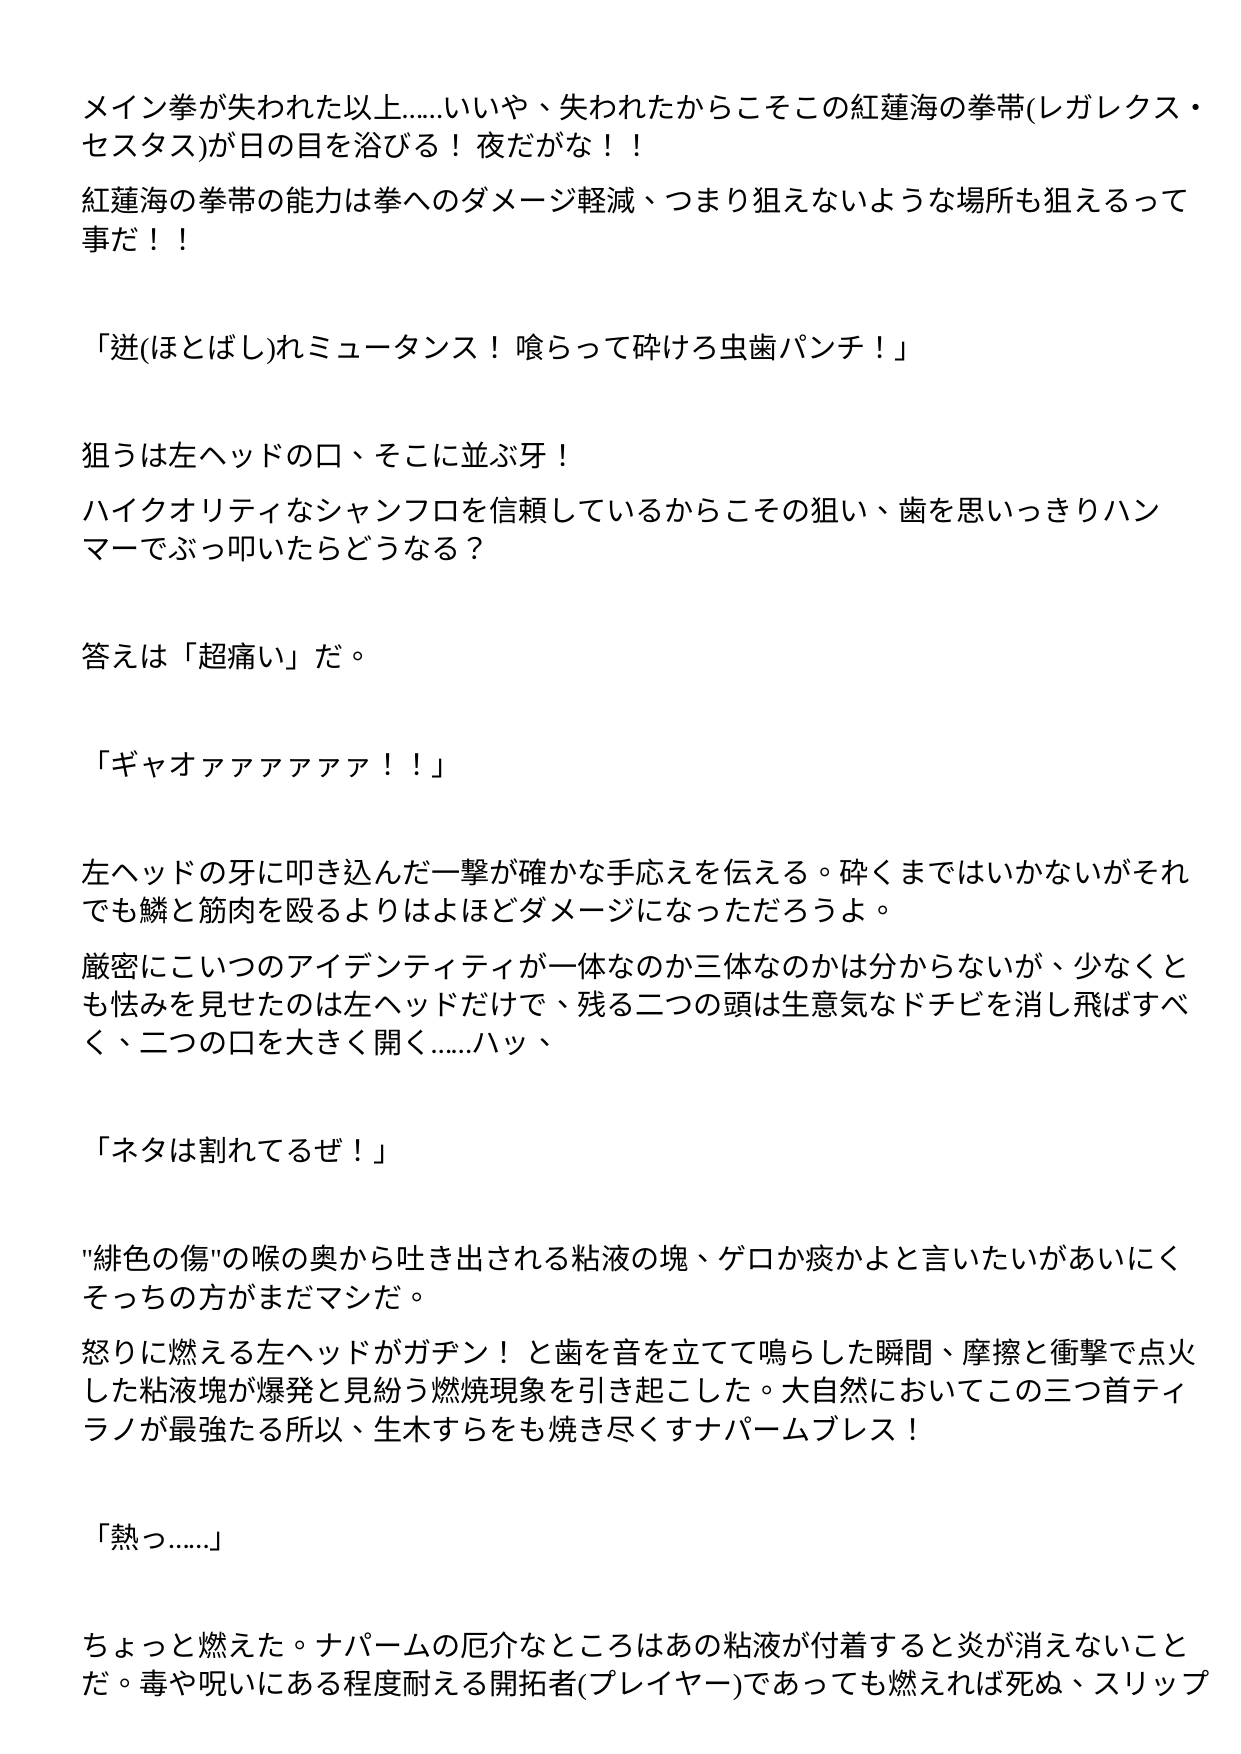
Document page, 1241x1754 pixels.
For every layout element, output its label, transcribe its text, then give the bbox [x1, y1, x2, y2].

text 左ヘッドの牙に叩き込んだ一撃が確かな手応えを伝える。砕くまではいかないがそれでも鱗と筋肉を殴るよりはよほどダメージになっただろうよ。 [81, 855, 1215, 929]
text 紅蓮海の拳帯の能力は拳へのダメージ軽減、つまり狙えないような場所も狙えるって事だ！！ [81, 183, 1215, 258]
text 「迸(ほとばし)れミュータンス！ 喰らって砕けろ虫歯パンチ！」 [81, 330, 1215, 366]
text 「ネタは割れてるぜ！」 [81, 1133, 1215, 1169]
text 「熱っ……」 [81, 1520, 1215, 1555]
text 怒りに燃える左ヘッドがガヂン！ と歯を音を立てて鳴らした瞬間、摩擦と衝撃で点火した粘液塊が爆発と見紛う燃焼現象を引き起こした。大自然においてこの三つ首ティラノが最強たる所以、生木すらをも焼き尽くすナパームブレス！ [81, 1335, 1215, 1447]
text "緋色の傷"の喉の奥から吐き出される粘液の塊、ゲロか痰かよと言いたいがあいにくそっちの方がまだマシだ。 [81, 1241, 1215, 1315]
text ハイクオリティなシャンフロを信頼しているからこその狙い、歯を思いっきりハンマーでぶっ叩いたらどうなる？ [81, 493, 1215, 567]
text 答えは「超痛い」だ。 [81, 639, 1215, 675]
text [81, 1628, 1215, 1702]
text 「ギャオァァァァァァ！！」 [81, 747, 1215, 783]
text 狙うは左ヘッドの口、そこに並ぶ牙！ [81, 438, 1215, 473]
text 厳密にこいつのアイデンティティが一体なのか三体なのかは分からないが、少なくとも怯みを見せたのは左ヘッドだけで、残る二つの頭は生意気なドチビを消し飛ばすべく、二つの口を大きく開く……ハッ、 [81, 949, 1215, 1061]
text メイン拳が失われた以上……いいや、失われたからこそこの紅蓮海の拳帯(レガレクス・セスタス)が日の目を浴びる！ 夜だがな！！ [81, 90, 1215, 164]
